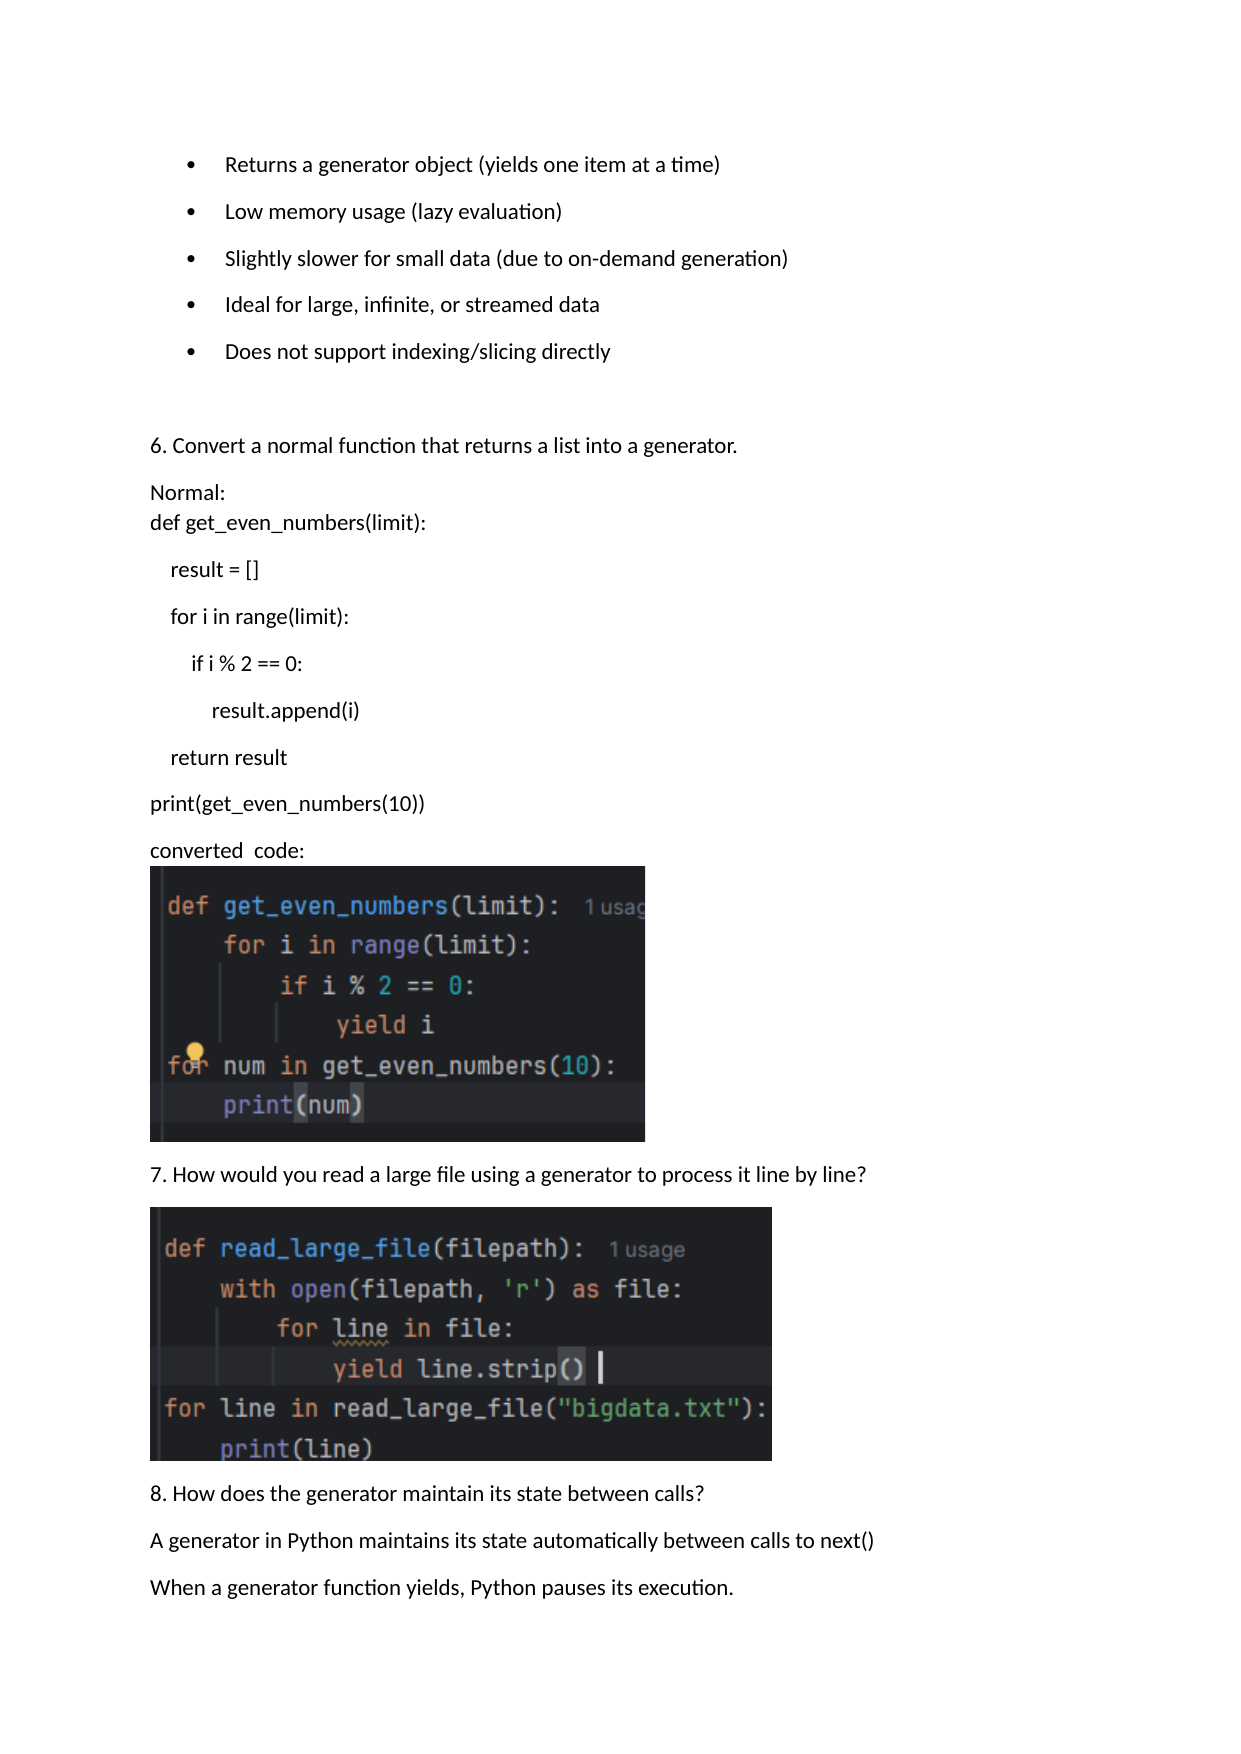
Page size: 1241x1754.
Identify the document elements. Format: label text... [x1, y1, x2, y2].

text for i in range(limit): [150, 602, 1090, 630]
text When a generator function yields, Python pauses its execution. [150, 1573, 1090, 1601]
list Low memory usage (lazy evaluation) [187, 197, 1090, 225]
picture [150, 1207, 772, 1461]
text 7. How would you read a large file using a generator to process it line by line? [150, 1161, 1090, 1188]
list Does not support indexing/slicing directly [187, 337, 1090, 366]
list Slightly slower for small data (due to on-demand generation) [187, 244, 1090, 272]
text print(get_even_numbers(10)) [150, 789, 1090, 818]
text Normal: def get_even_numbers(limit): [150, 478, 1090, 536]
text result.append(i) [150, 696, 1090, 724]
text if i % 2 == 0: [150, 649, 1090, 677]
list Returns a generator object (yields one item at a time) [187, 150, 1090, 178]
text return result [150, 743, 1090, 771]
picture [150, 866, 646, 1142]
text result = [] [150, 555, 1090, 583]
text 8. How does the generator maintain its state between calls? [150, 1479, 1090, 1507]
text A generator in Python maintains its state automatically between calls to next() [150, 1526, 1090, 1554]
list Ideal for large, infinite, or streamed data [187, 291, 1090, 319]
text 6. Convert a normal function that returns a list into a generator. [150, 431, 1090, 459]
